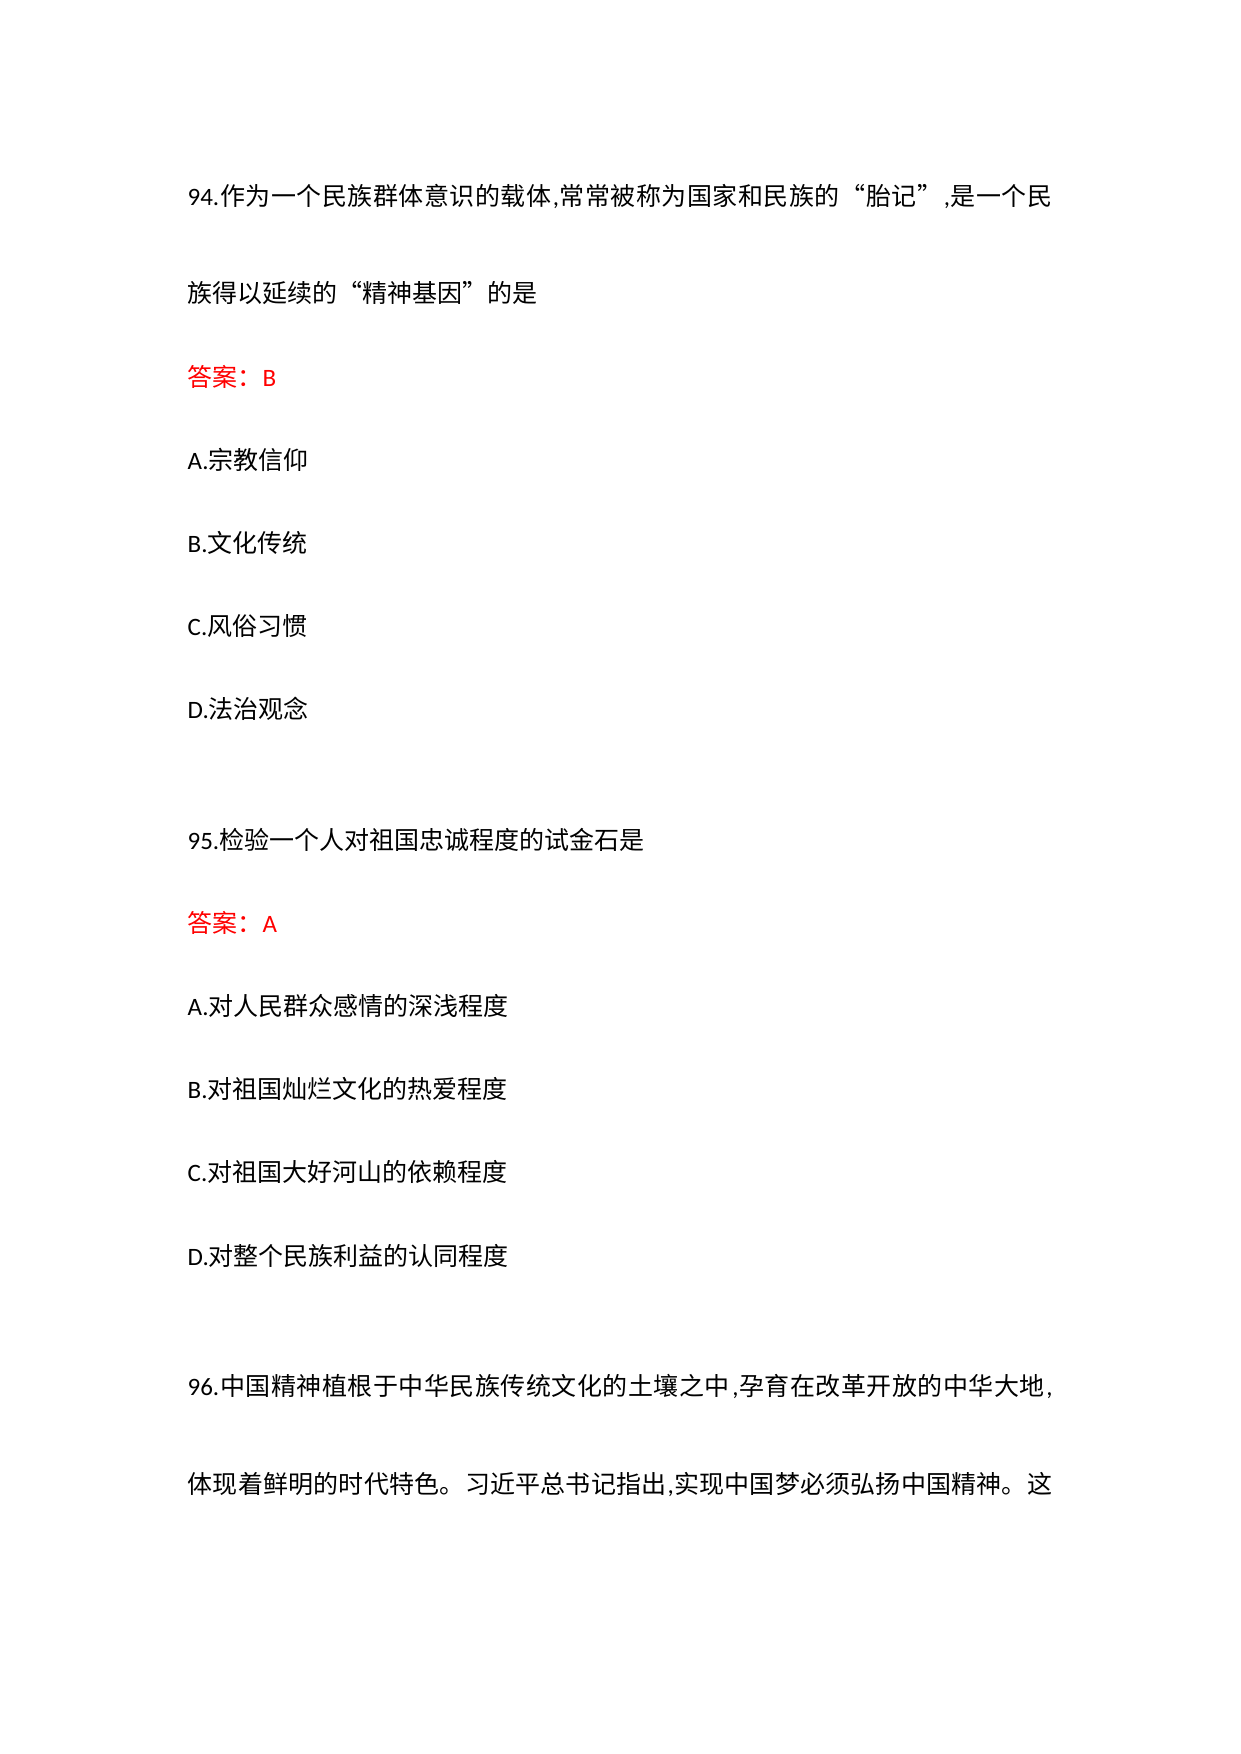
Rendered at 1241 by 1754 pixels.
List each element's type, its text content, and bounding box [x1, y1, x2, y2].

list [187, 1352, 1053, 1515]
list A.对人民群众感情的深浅程度 [187, 972, 1053, 1037]
list B.对祖国灿烂文化的热爱程度 [187, 1055, 1053, 1120]
list C.对祖国大好河山的依赖程度 [187, 1138, 1053, 1203]
list A.宗教信仰 [187, 426, 1053, 491]
list B.文化传统 [187, 509, 1053, 574]
list 答案：A [187, 889, 1053, 954]
list 94.作为一个民族群体意识的载体,常常被称为国家和民族的“胎记”,是一个民族得以延续的“精神基因”的是 [187, 162, 1053, 324]
list 95.检验一个人对祖国忠诚程度的试金石是 [187, 806, 1053, 871]
list D.法治观念 [187, 675, 1053, 740]
list 答案：B [187, 343, 1053, 408]
list C.风俗习惯 [187, 592, 1053, 657]
list D.对整个民族利益的认同程度 [187, 1222, 1053, 1287]
